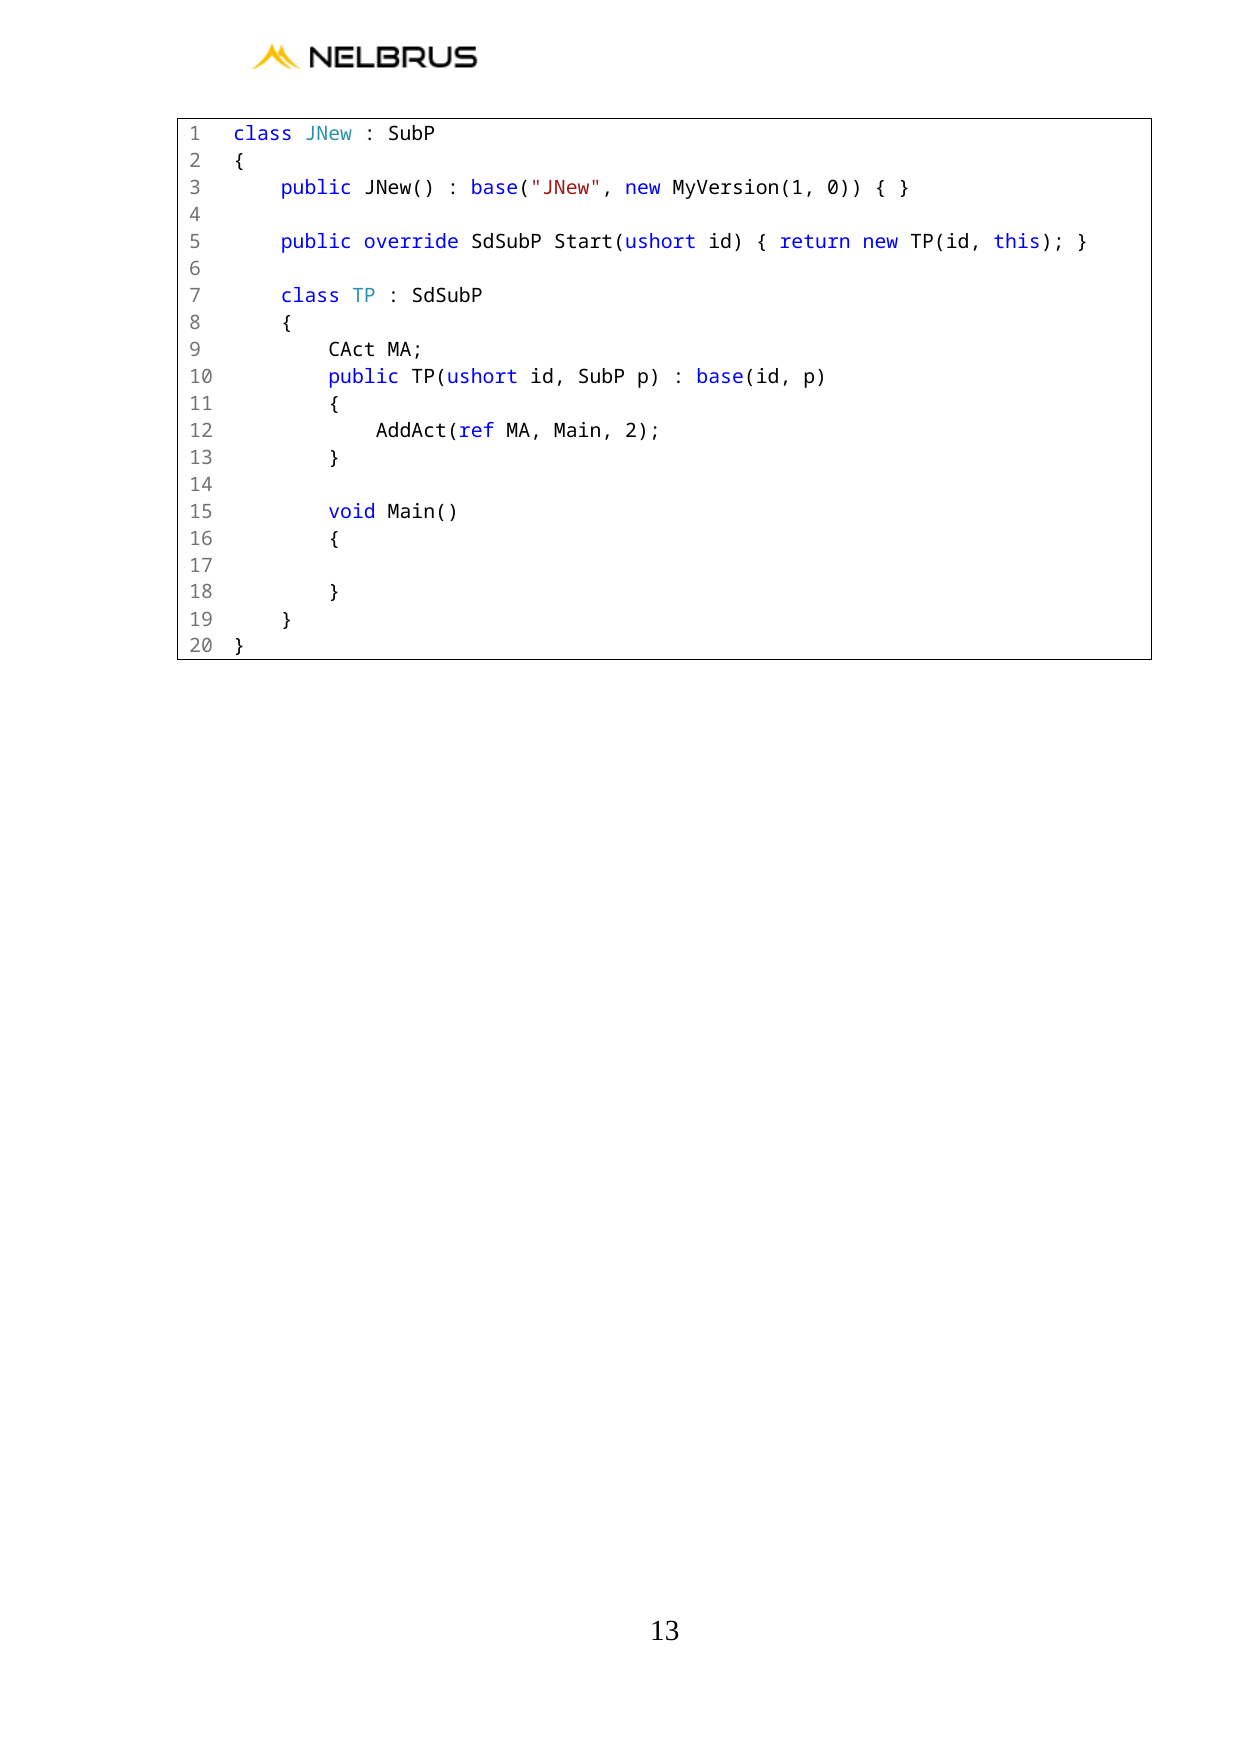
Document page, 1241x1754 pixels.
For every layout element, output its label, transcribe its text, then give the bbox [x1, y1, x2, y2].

table_header 1 2 3 4 5 6 7 8 9 10 11 12 13 14 15 16 17 18 19 20 [178, 119, 222, 659]
table_header class JNew : SubP { public JNew() : base("JNew", new MyVersion(1, 0)) { } public override SdSubP Start(ushort id) { return new TP(id, this); } class TP : SdSubP { CAct MA; public TP(ushort id, SubP p) : base(id, p) { AddAct(ref MA, Main, 2); } void Main() { } } } [222, 119, 1151, 659]
picture [251, 44, 480, 69]
